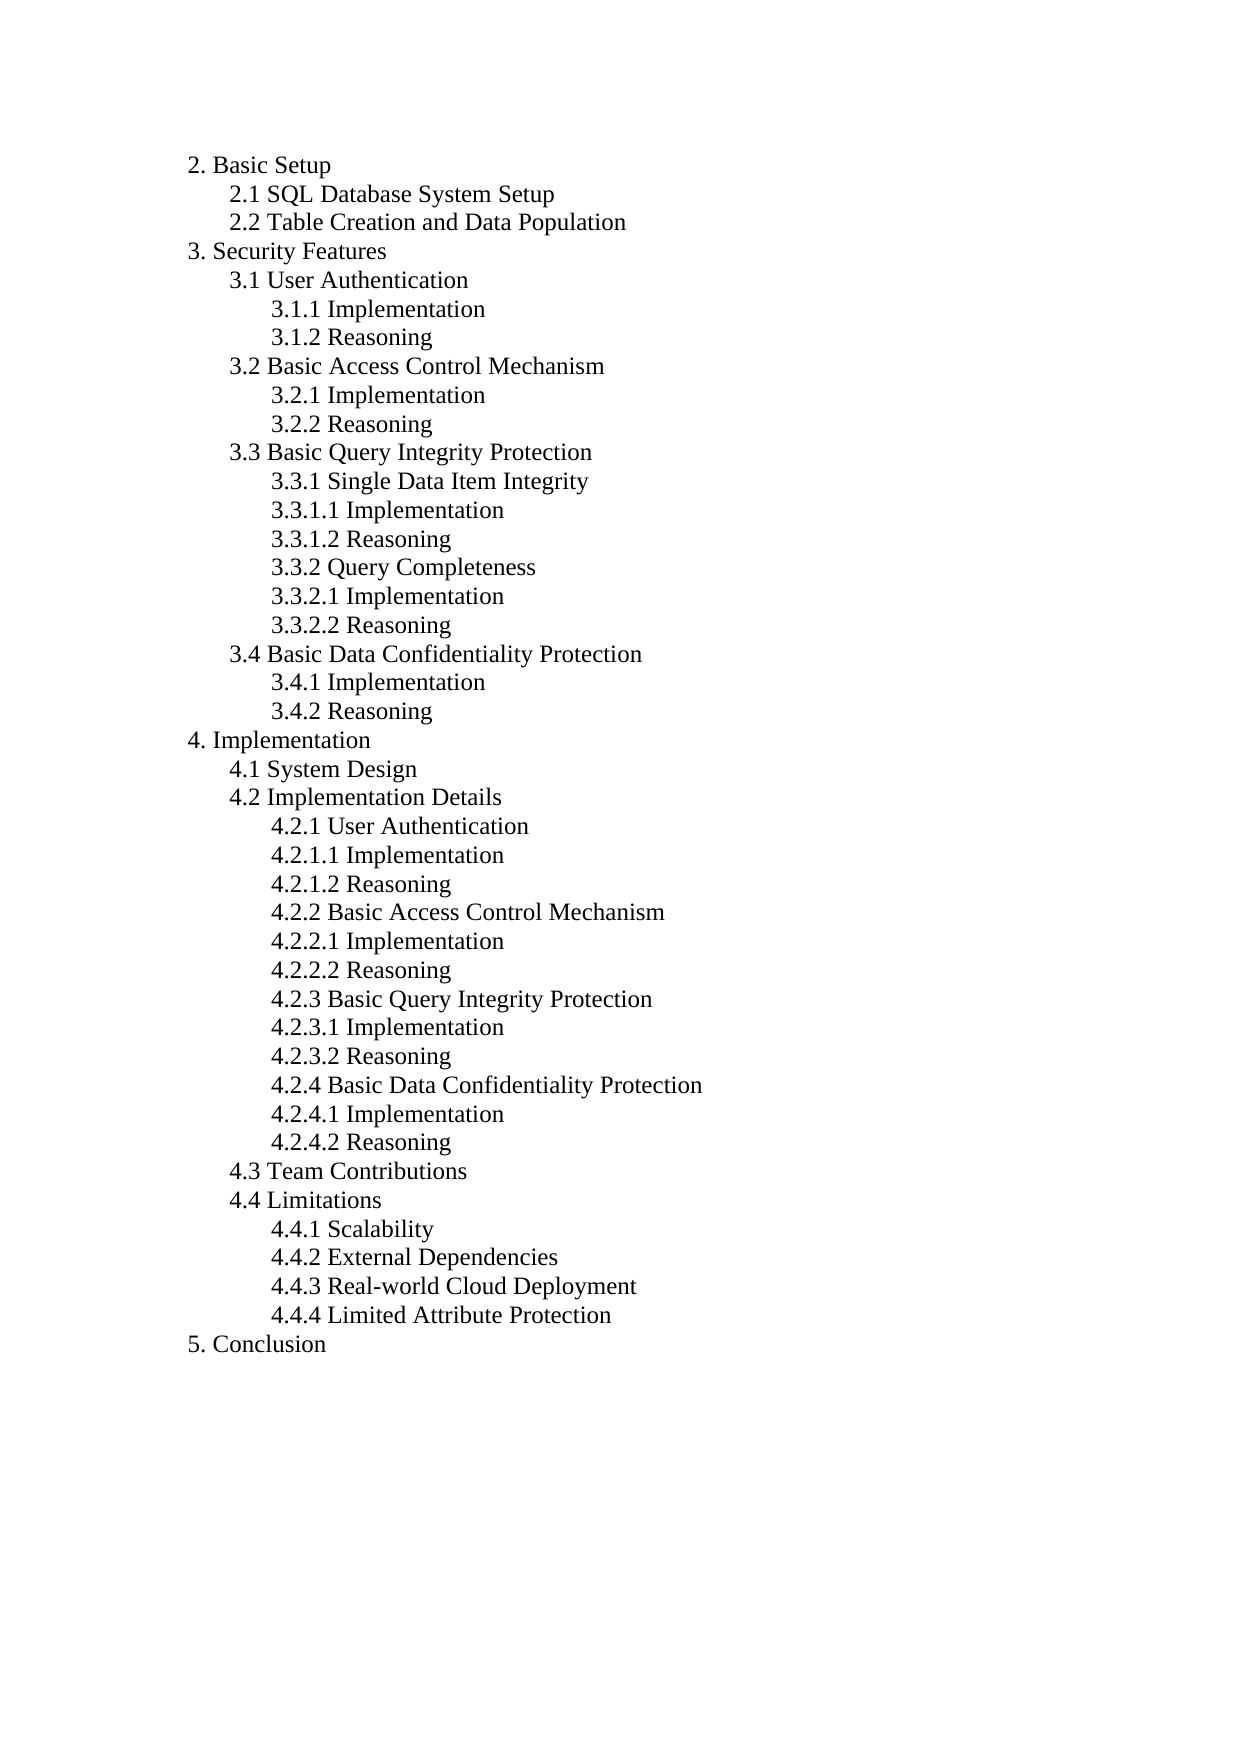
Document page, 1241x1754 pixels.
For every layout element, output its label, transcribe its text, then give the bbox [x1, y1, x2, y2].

text 2.2 Table Creation and Data Population [229, 207, 1053, 236]
text 4.2.4.2 Reasoning [271, 1127, 1053, 1156]
text 3.1.2 Reasoning [271, 322, 1053, 351]
text 4.3 Team Contributions [229, 1156, 1053, 1185]
text 3.2 Basic Access Control Mechanism [229, 351, 1053, 380]
text 4.2.1 User Authentication [271, 811, 1053, 840]
text 3.3.1.1 Implementation [271, 495, 1053, 524]
text 3.4.2 Reasoning [271, 696, 1053, 725]
text 4.2.1.1 Implementation [271, 840, 1053, 869]
text 3.3.1 Single Data Item Integrity [271, 466, 1053, 495]
text 4.2.2 Basic Access Control Mechanism [271, 897, 1053, 926]
text 4.4 Limitations [229, 1185, 1053, 1214]
text 4.2.2.1 Implementation [271, 926, 1053, 955]
text 2. Basic Setup [187, 150, 1053, 179]
text 4.2.2.2 Reasoning [271, 955, 1053, 984]
text 3.4.1 Implementation [271, 667, 1053, 696]
text 2.1 SQL Database System Setup [229, 179, 1053, 207]
text 3.2.2 Reasoning [271, 409, 1053, 437]
text 3.3.2 Query Completeness [271, 552, 1053, 581]
text 3.4 Basic Data Confidentiality Protection [229, 639, 1053, 667]
text 3.3 Basic Query Integrity Protection [229, 437, 1053, 466]
text 4.4.4 Limited Attribute Protection [271, 1300, 1053, 1329]
text 3.3.2.2 Reasoning [271, 610, 1053, 639]
text 3.3.2.1 Implementation [271, 581, 1053, 610]
text 4.2.4.1 Implementation [271, 1099, 1053, 1127]
text 4.2.3.1 Implementation [271, 1012, 1053, 1041]
text 3.1.1 Implementation [271, 294, 1053, 322]
text 4.1 System Design [229, 754, 1053, 782]
text 4.4.2 External Dependencies [271, 1242, 1053, 1271]
text 3.2.1 Implementation [271, 380, 1053, 409]
text 4.2.3.2 Reasoning [271, 1041, 1053, 1070]
text 4.2.1.2 Reasoning [271, 869, 1053, 897]
text 4. Implementation [187, 725, 1053, 754]
text 4.2.4 Basic Data Confidentiality Protection [271, 1070, 1053, 1099]
text 4.2 Implementation Details [229, 782, 1053, 811]
text 4.4.1 Scalability [271, 1214, 1053, 1242]
text 4.4.3 Real-world Cloud Deployment [271, 1271, 1053, 1300]
text 4.2.3 Basic Query Integrity Protection [271, 984, 1053, 1012]
text 3.3.1.2 Reasoning [271, 524, 1053, 552]
text 5. Conclusion [187, 1329, 1053, 1357]
text 3. Security Features [187, 236, 1053, 265]
text 3.1 User Authentication [229, 265, 1053, 294]
